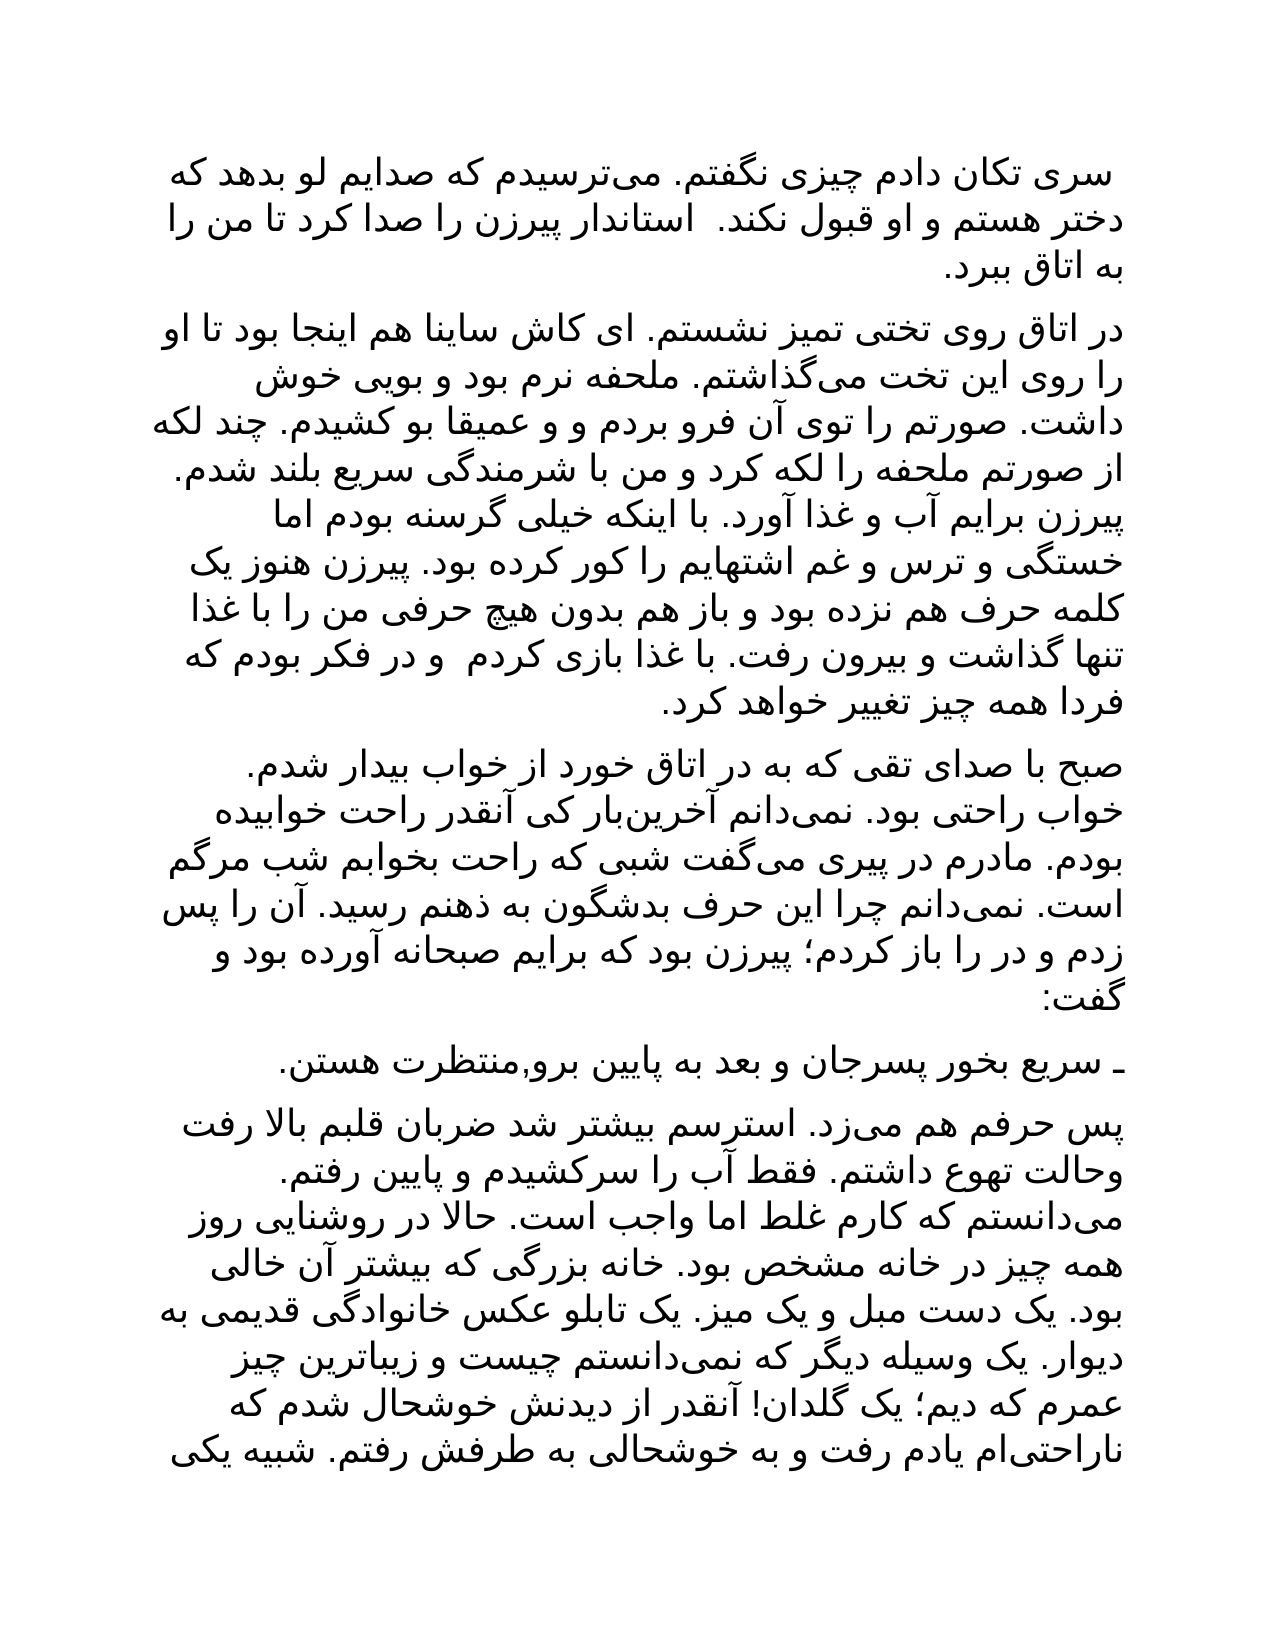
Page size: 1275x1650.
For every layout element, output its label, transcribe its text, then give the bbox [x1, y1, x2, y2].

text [150, 1101, 1125, 1470]
text در اتاق روی تختی تمیز نشستم. ای کاش ساینا هم اینجا بود تا او را روی این تخت می‌گذاشتم. ملحفه نرم بود و بویی خوش داشت. صورتم را توی آن فرو بردم و و عمیقا بو کشیدم. چند لکه از صورتم ملحفه را لکه کرد و من با شرمندگی سریع بلند شدم. پیرزن برایم آب و غذا آورد. با اینکه خیلی گرسنه بودم اما خستگی و ترس و غم اشتهایم را کور کرده بود. پیرزن هنوز یک کلمه حرف هم نزده بود و باز هم بدون هیچ حرفی من را با غذا تنها گذاشت و بیرون رفت. با غذا بازی کردم و در فکر بودم که فردا همه چیز تغییر خواهد کرد. [150, 306, 1125, 722]
text سری تکان دادم چیزی نگفتم. می‌ترسیدم که صدایم لو بدهد که دختر هستم و او قبول نکند. استاندار پیرزن را صدا کرد تا من را به اتاق ببرد. [150, 150, 1125, 286]
text صبح با صدای تقی که به در اتاق خورد از خواب بیدار شدم. خواب راحتی بود. نمی‌دانم آخرین‌بار کی آنقدر راحت خوابیده بودم. مادرم در پیری می‌گفت شبی که راحت بخوابم شب مرگم است. نمی‌دانم چرا این حرف بدشگون به ذهنم رسید. آن را پس زدم و در را باز کردم؛ پیرزن بود که برایم صبحانه آورده بود و گفت: [150, 742, 1125, 1018]
text ـ سریع بخور پسرجان و بعد به پایین برو,منتظرت هستن. [150, 1038, 1125, 1081]
